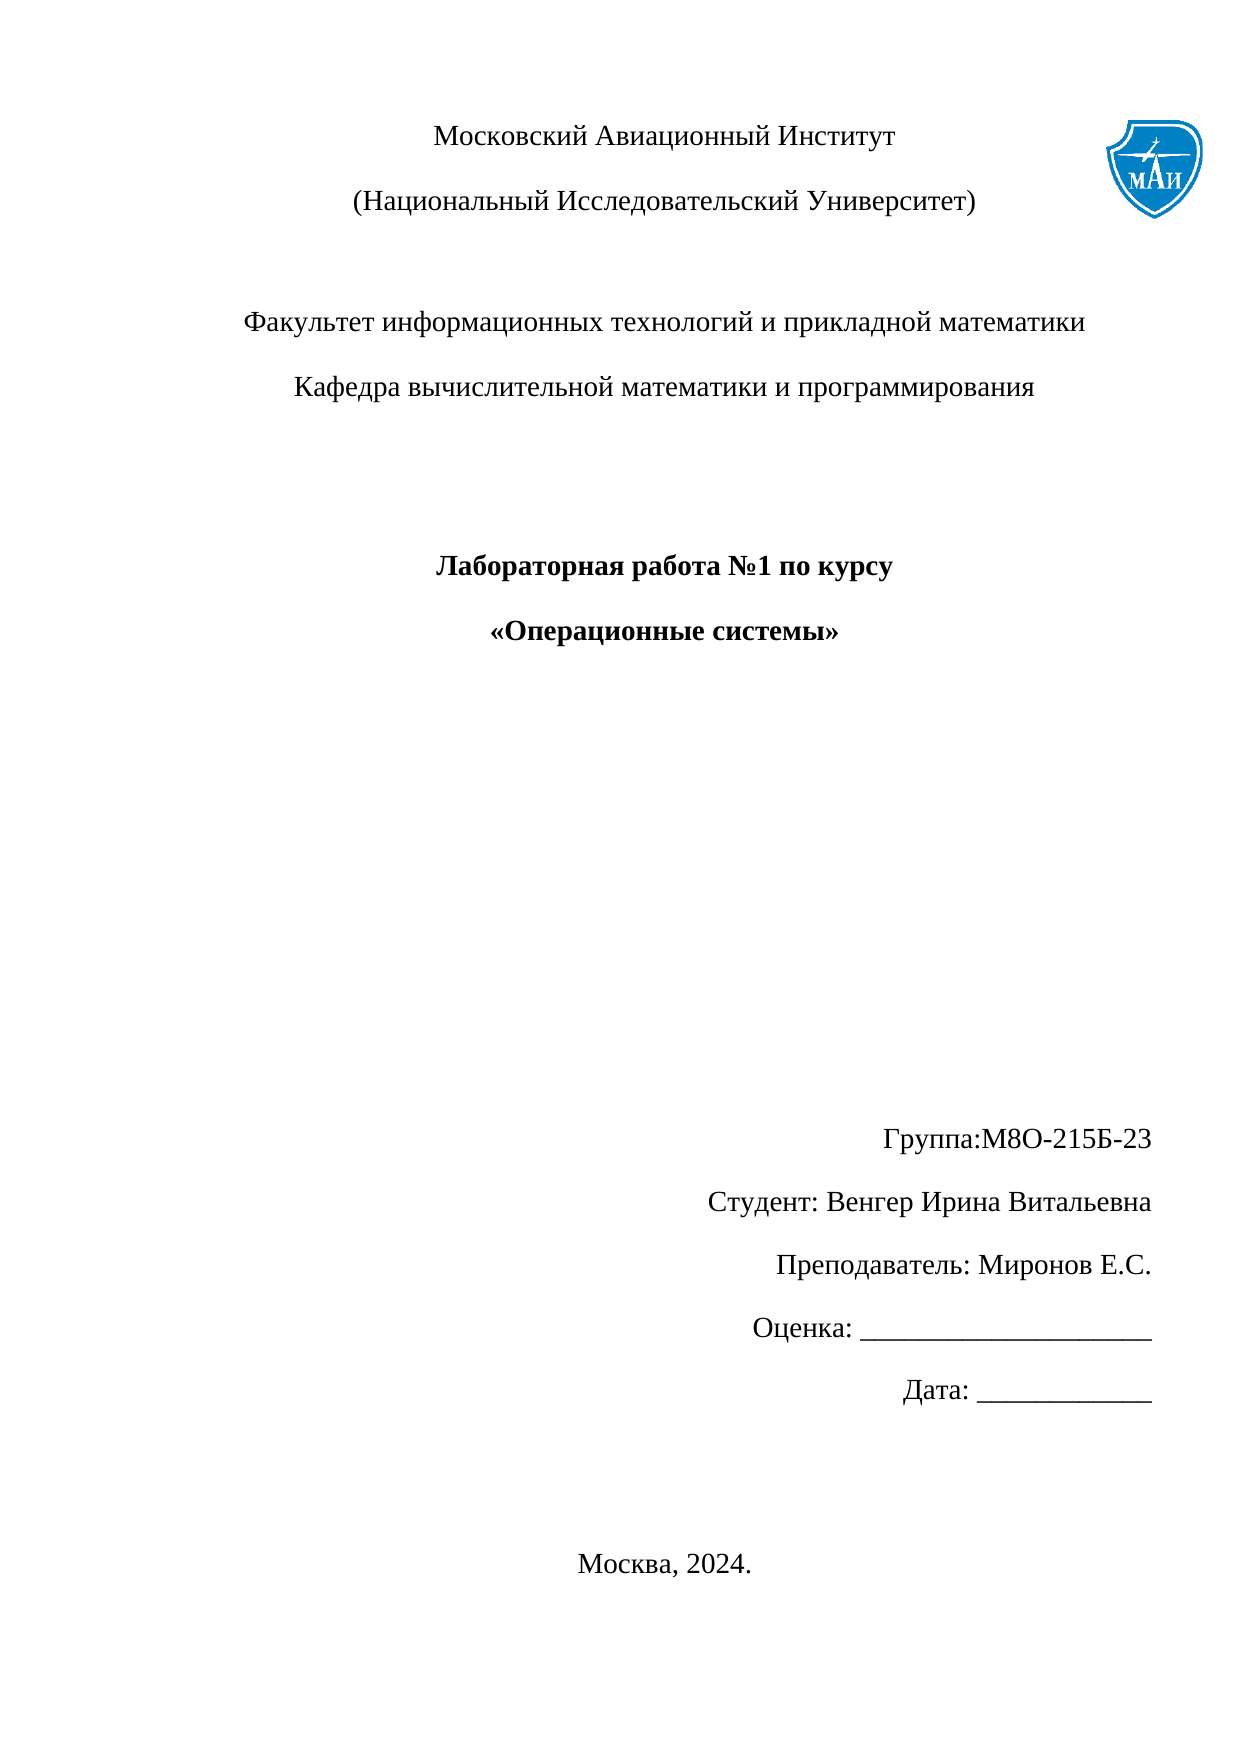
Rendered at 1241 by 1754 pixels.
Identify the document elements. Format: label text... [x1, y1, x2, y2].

text Московский Авиационный Институт [177, 118, 1152, 152]
picture [1105, 120, 1203, 219]
text Кафедра вычислительной математики и программирования [177, 369, 1152, 403]
text Группа:М8О-215Б-23 [177, 1122, 1152, 1155]
text Преподаватель: Миронов Е.С. [177, 1247, 1152, 1281]
text Оценка: ____________________ [177, 1310, 1152, 1343]
text «Операционные системы» [177, 613, 1152, 646]
text Факультет информационных технологий и прикладной математики [177, 304, 1152, 338]
text Лабораторная работа №1 по курсу [177, 548, 1152, 582]
text Москва, 2024. [177, 1546, 1152, 1580]
text Дата: ____________ [177, 1372, 1152, 1406]
text (Национальный Исследовательский Университет) [177, 183, 1105, 216]
text Студент: Венгер Ирина Витальевна [177, 1184, 1152, 1218]
